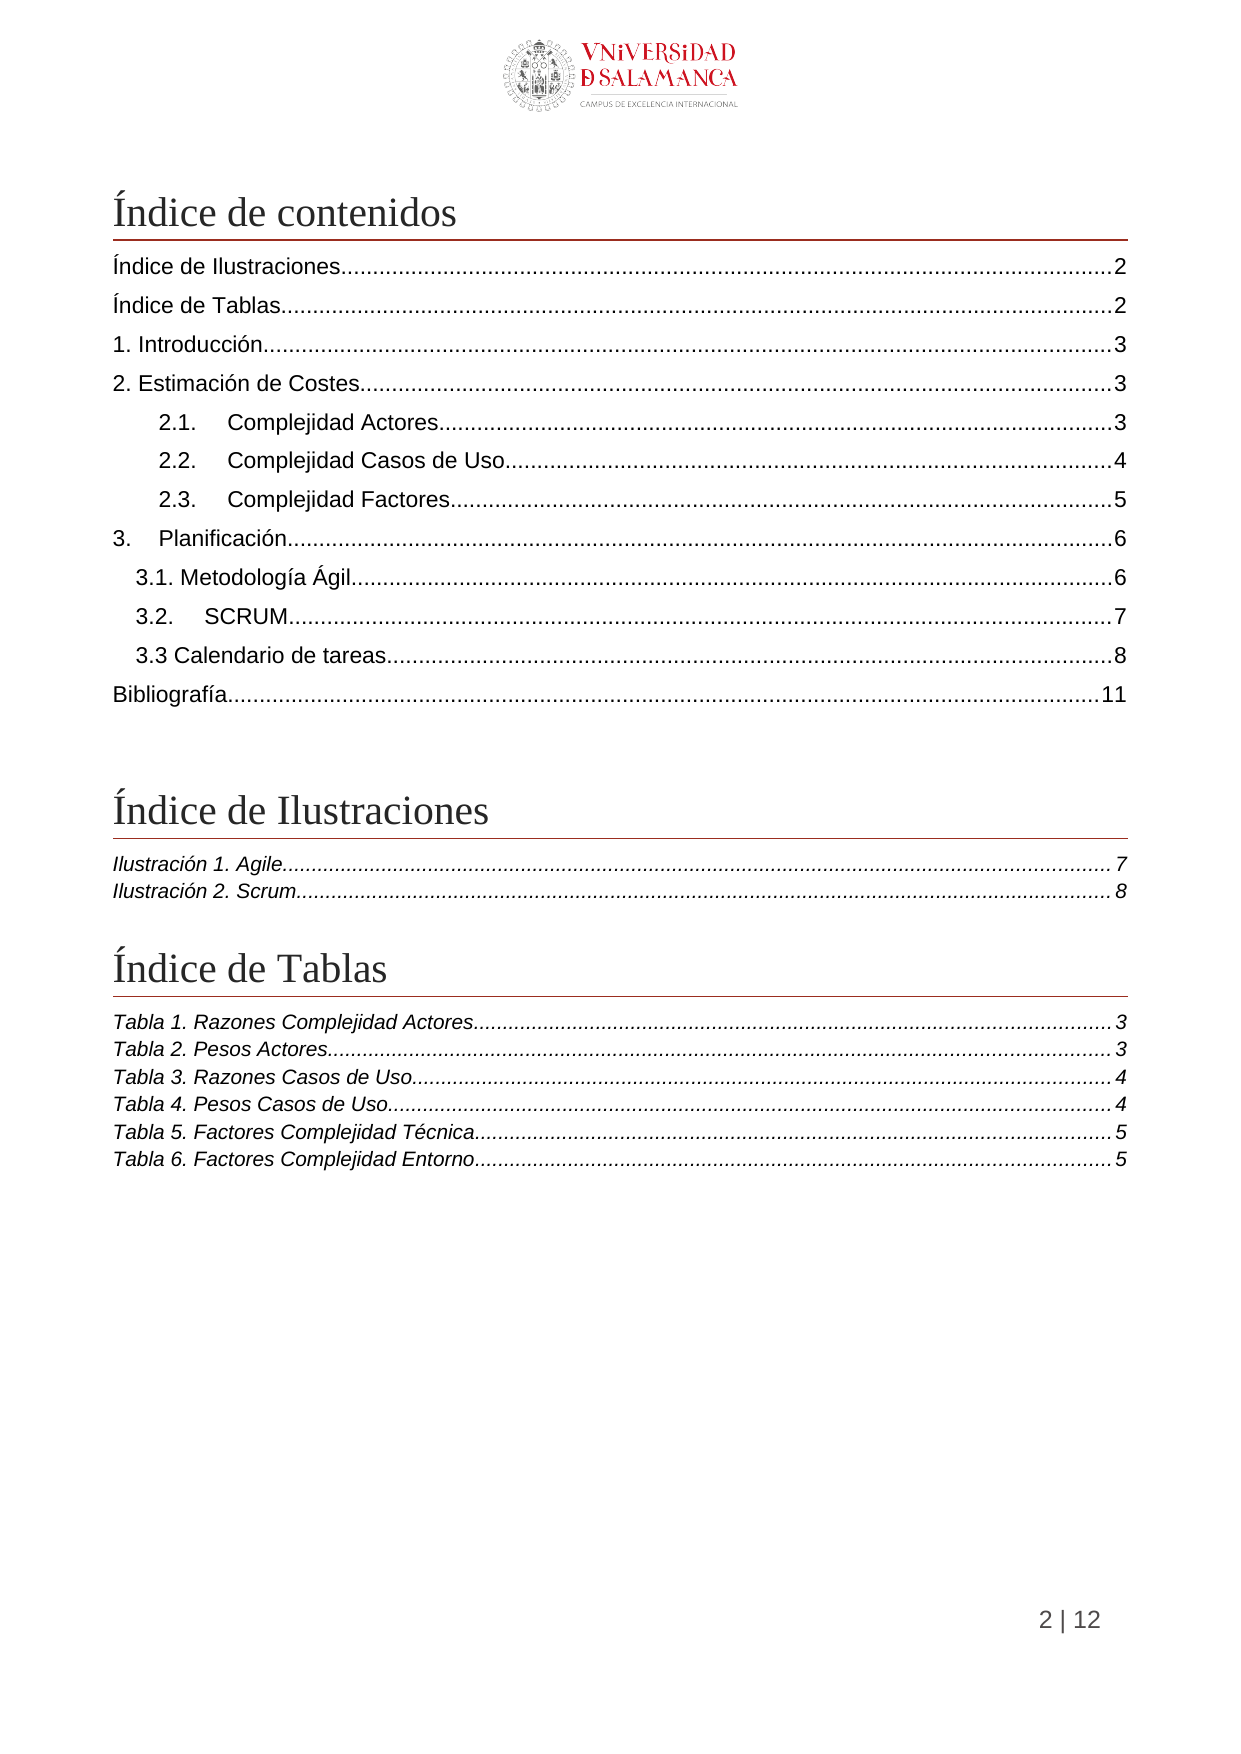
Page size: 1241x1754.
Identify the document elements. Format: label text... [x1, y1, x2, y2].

text Tabla 3. Razones Casos de Uso 4 [112, 1064, 1128, 1088]
picture [499, 36, 742, 116]
text Ilustración 2. Scrum 8 [112, 879, 1128, 903]
text Tabla 6. Factores Complejidad Entorno 5 [112, 1147, 1128, 1171]
subtitle Índice de Tablas [112, 944, 1128, 997]
text Tabla 4. Pesos Casos de Uso 4 [112, 1092, 1128, 1116]
text Tabla 5. Factores Complejidad Técnica 5 [112, 1119, 1128, 1143]
subtitle Índice de Ilustraciones [112, 786, 1128, 839]
text Tabla 2. Pesos Actores 3 [112, 1037, 1128, 1061]
text Ilustración 1. Agile 7 [112, 851, 1128, 875]
text Tabla 1. Razones Complejidad Actores 3 [112, 1009, 1128, 1033]
